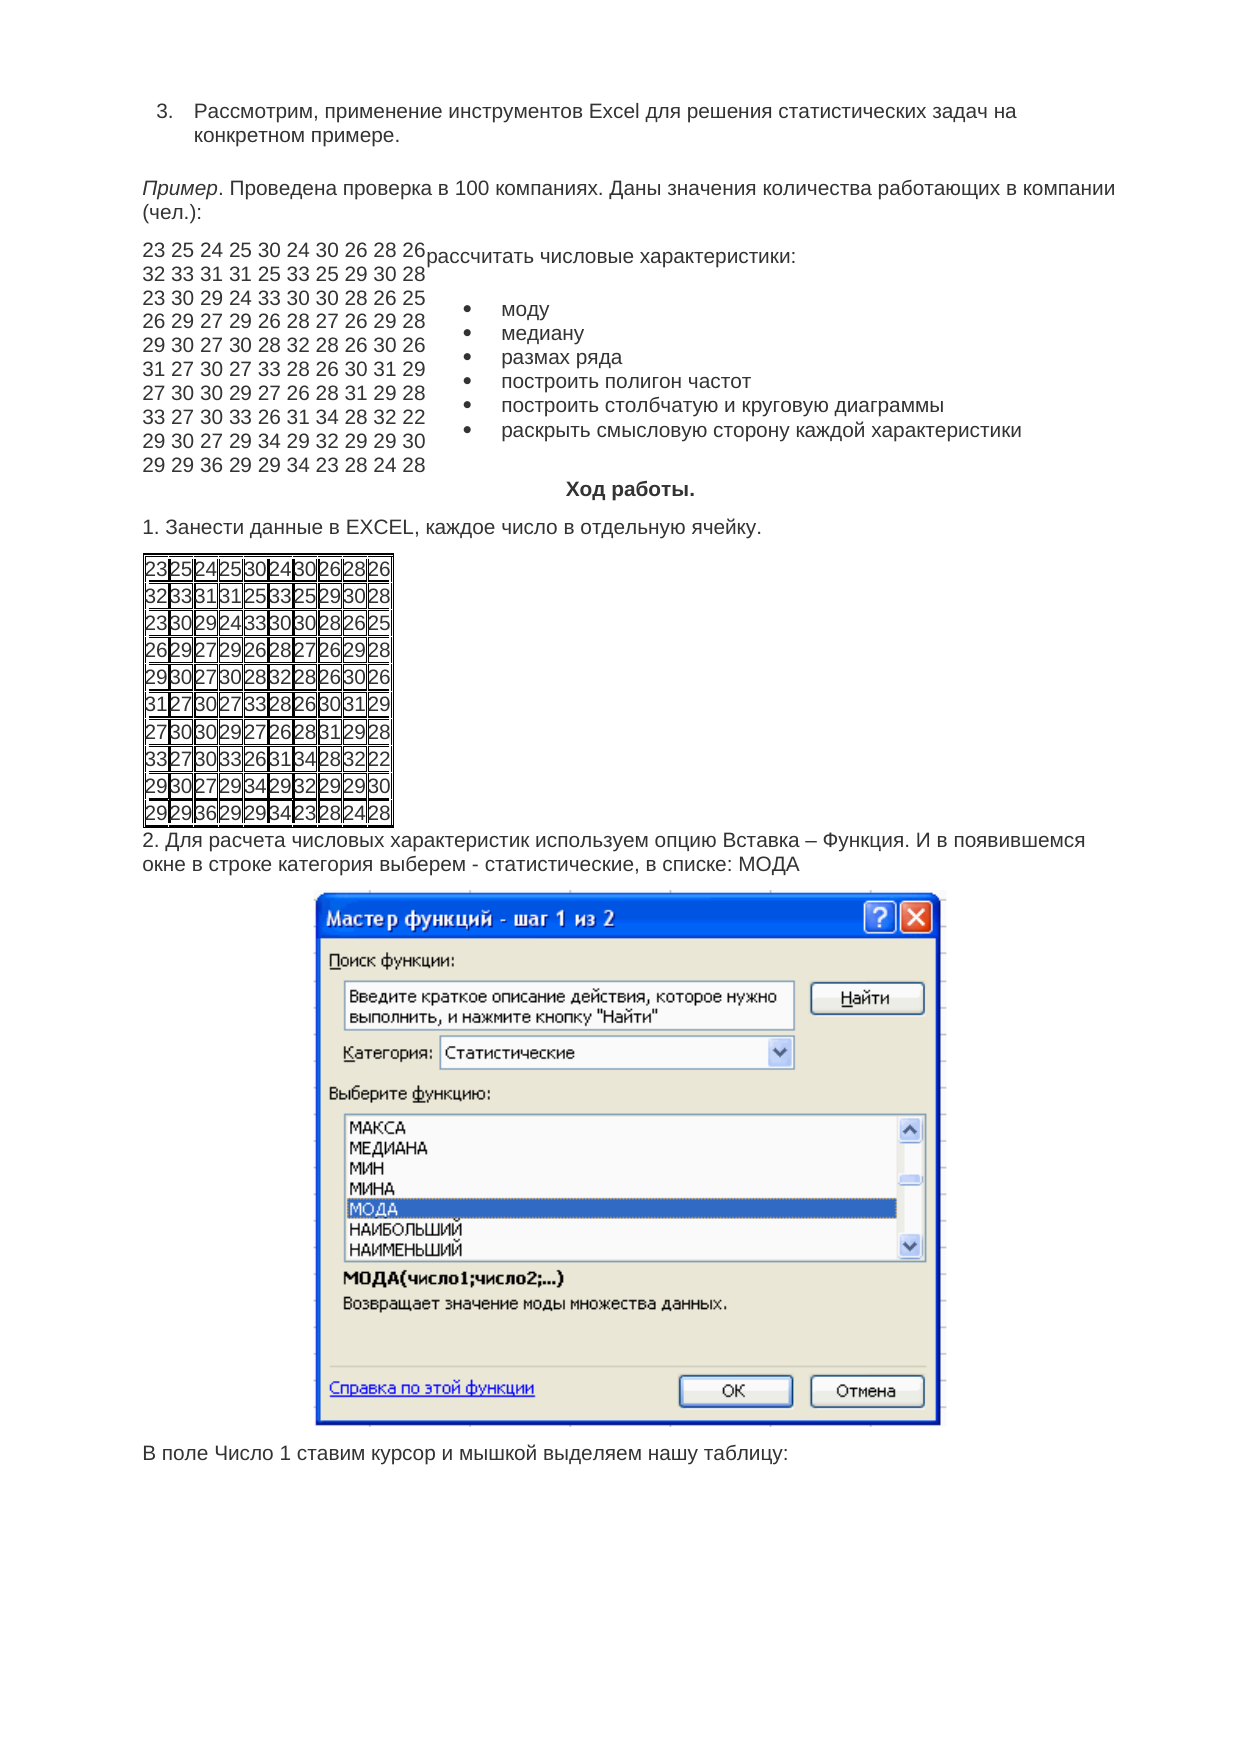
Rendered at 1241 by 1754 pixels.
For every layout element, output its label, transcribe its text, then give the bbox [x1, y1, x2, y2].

list Рассмотрим, применение инструментов Excel для решения статистических задач на конкретном примере. [156, 98, 1118, 146]
table_cell 29 [144, 798, 169, 825]
table_cell 30 [196, 720, 217, 743]
table_cell 27 [245, 720, 267, 743]
table_cell 24 [343, 801, 367, 825]
table_header 26 [318, 557, 343, 580]
table_cell 28 [295, 665, 316, 689]
table_cell 28 [245, 665, 267, 689]
table_cell 30 [344, 665, 366, 689]
table_cell 32 [295, 774, 316, 798]
table_cell 29 [220, 774, 242, 798]
table_cell 27 [196, 638, 217, 662]
table_cell 31 [320, 720, 341, 743]
table_cell 26 [368, 662, 392, 689]
table_cell 31 [220, 584, 242, 607]
table_cell 32 [270, 665, 292, 689]
table_header 24 [268, 555, 293, 580]
table_cell 30 [196, 747, 217, 771]
table_header 26 [368, 557, 391, 580]
table_cell 28 [270, 693, 292, 716]
table_cell 30 [220, 665, 242, 689]
table_cell 31 [344, 693, 366, 716]
table_cell 25 [245, 584, 267, 607]
table_cell 27 [196, 665, 217, 689]
table_header 28 [343, 557, 367, 580]
table_cell 27 [196, 774, 217, 798]
table_cell 30 [368, 771, 392, 798]
table_cell 33 [171, 584, 192, 607]
table_cell 26 [245, 638, 267, 662]
table_header 25 [169, 555, 194, 580]
table_cell 29 [320, 584, 341, 607]
table_cell 30 [295, 611, 316, 635]
table_cell 29 [220, 638, 242, 662]
table_cell 29 [196, 611, 217, 635]
table_cell 33 [245, 693, 267, 716]
table_cell 29 [219, 801, 243, 825]
table_cell 30 [171, 774, 192, 798]
table_cell 33 [245, 611, 267, 635]
table_cell 27 [295, 638, 316, 662]
table_header 30 [293, 555, 318, 580]
table_cell 30 [171, 665, 192, 689]
table_cell 33 [146, 744, 168, 771]
table_cell 23 [146, 608, 168, 635]
table_cell 32 [344, 747, 366, 771]
table_cell 29 [344, 720, 366, 743]
table_cell 29 [244, 801, 268, 825]
table_cell 31 [270, 747, 292, 771]
table_cell 34 [268, 801, 293, 825]
table_cell 29 [169, 798, 194, 825]
table_cell 27 [171, 693, 192, 716]
table_cell 32 [146, 580, 168, 607]
table_cell 30 [171, 611, 192, 635]
text Ход работы. [142, 477, 1118, 501]
table_header 30 [244, 557, 268, 580]
table_cell 33 [270, 584, 292, 607]
table_cell 30 [196, 693, 217, 716]
table_cell 28 [368, 635, 392, 662]
table_cell 34 [245, 774, 267, 798]
table_cell 28 [320, 611, 341, 635]
table_cell 26 [295, 693, 316, 716]
table_cell 28 [318, 801, 343, 825]
table_cell 26 [344, 611, 366, 635]
table_cell 28 [368, 798, 392, 825]
table_cell 30 [320, 693, 341, 716]
table_cell 26 [270, 720, 292, 743]
table_cell 22 [369, 744, 391, 771]
table_cell 25 [369, 608, 391, 635]
table_header рассчитать числовые характеристики: моду медиану размах ряда построить полигон частот построить столбчатую и круговую диаграммы раскрыть смысловую сторону каждой характеристики [426, 238, 1060, 477]
table_cell 29 [144, 771, 169, 798]
table_cell 29 [171, 638, 192, 662]
table_cell 26 [245, 747, 267, 771]
table_cell 31 [196, 584, 217, 607]
table_cell 28 [320, 747, 341, 771]
table_cell 29 [270, 774, 292, 798]
table_cell 28 [270, 638, 292, 662]
table_cell 27 [146, 716, 168, 743]
table_cell 33 [220, 747, 242, 771]
table_header 25 [219, 557, 243, 580]
table_cell 26 [320, 638, 341, 662]
table_cell 28 [295, 720, 316, 743]
table_cell 25 [295, 584, 316, 607]
text В поле Число 1 ставим курсор и мышкой выделяем нашу таблицу: [142, 1441, 1118, 1464]
table_cell 27 [220, 693, 242, 716]
table_header 23 25 24 25 30 24 30 26 28 26 32 33 31 31 25 33 25 29 30 28 23 30 29 24 33 30 30 28 26 25 26 29 27 29 26 28 27 26 29 28 29 30 27 30 28 32 28 26 30 26 31 27 30 27 33 28 26 30 31 29 27 30 30 29 27 26 28 31 29 28 33 27 30 33 26 31 34 28 32 22 29 30 27 29 34 29 32 29 29 30 29 29 36 29 29 34 23 28 24 28 [142, 238, 426, 477]
table_cell 28 [369, 580, 391, 607]
table_cell 26 [320, 665, 341, 689]
table_cell 29 [220, 720, 242, 743]
table_cell 26 [144, 635, 169, 662]
table_cell 23 [293, 798, 318, 825]
table_cell 29 [344, 774, 366, 798]
table_cell 30 [270, 611, 292, 635]
text 1. Занести данные в EXCEL, каждое число в отдельную ячейку. [142, 515, 1118, 539]
table_cell 30 [171, 720, 192, 743]
table_cell 27 [171, 747, 192, 771]
table_cell 31 [146, 689, 168, 716]
table_header 24 [194, 557, 219, 580]
table_header 23 [146, 555, 169, 580]
table_cell 29 [144, 662, 169, 689]
text 2. Для расчета числовых характеристик используем опцию Вставка – Функция. И в появившемся окне в строке категория выберем - статистические, в списке: МОДА [142, 828, 1118, 876]
table_cell 28 [369, 716, 391, 743]
table_cell 24 [220, 611, 242, 635]
text Пример. Проведена проверка в 100 компаниях. Даны значения количества работающих в компании (чел.): [142, 176, 1118, 223]
table_cell 29 [320, 774, 341, 798]
table_cell 36 [194, 801, 219, 825]
table_cell 30 [344, 584, 366, 607]
table_cell 29 [369, 689, 391, 716]
table_cell 34 [295, 747, 316, 771]
picture [313, 890, 947, 1427]
table_cell 29 [344, 638, 366, 662]
